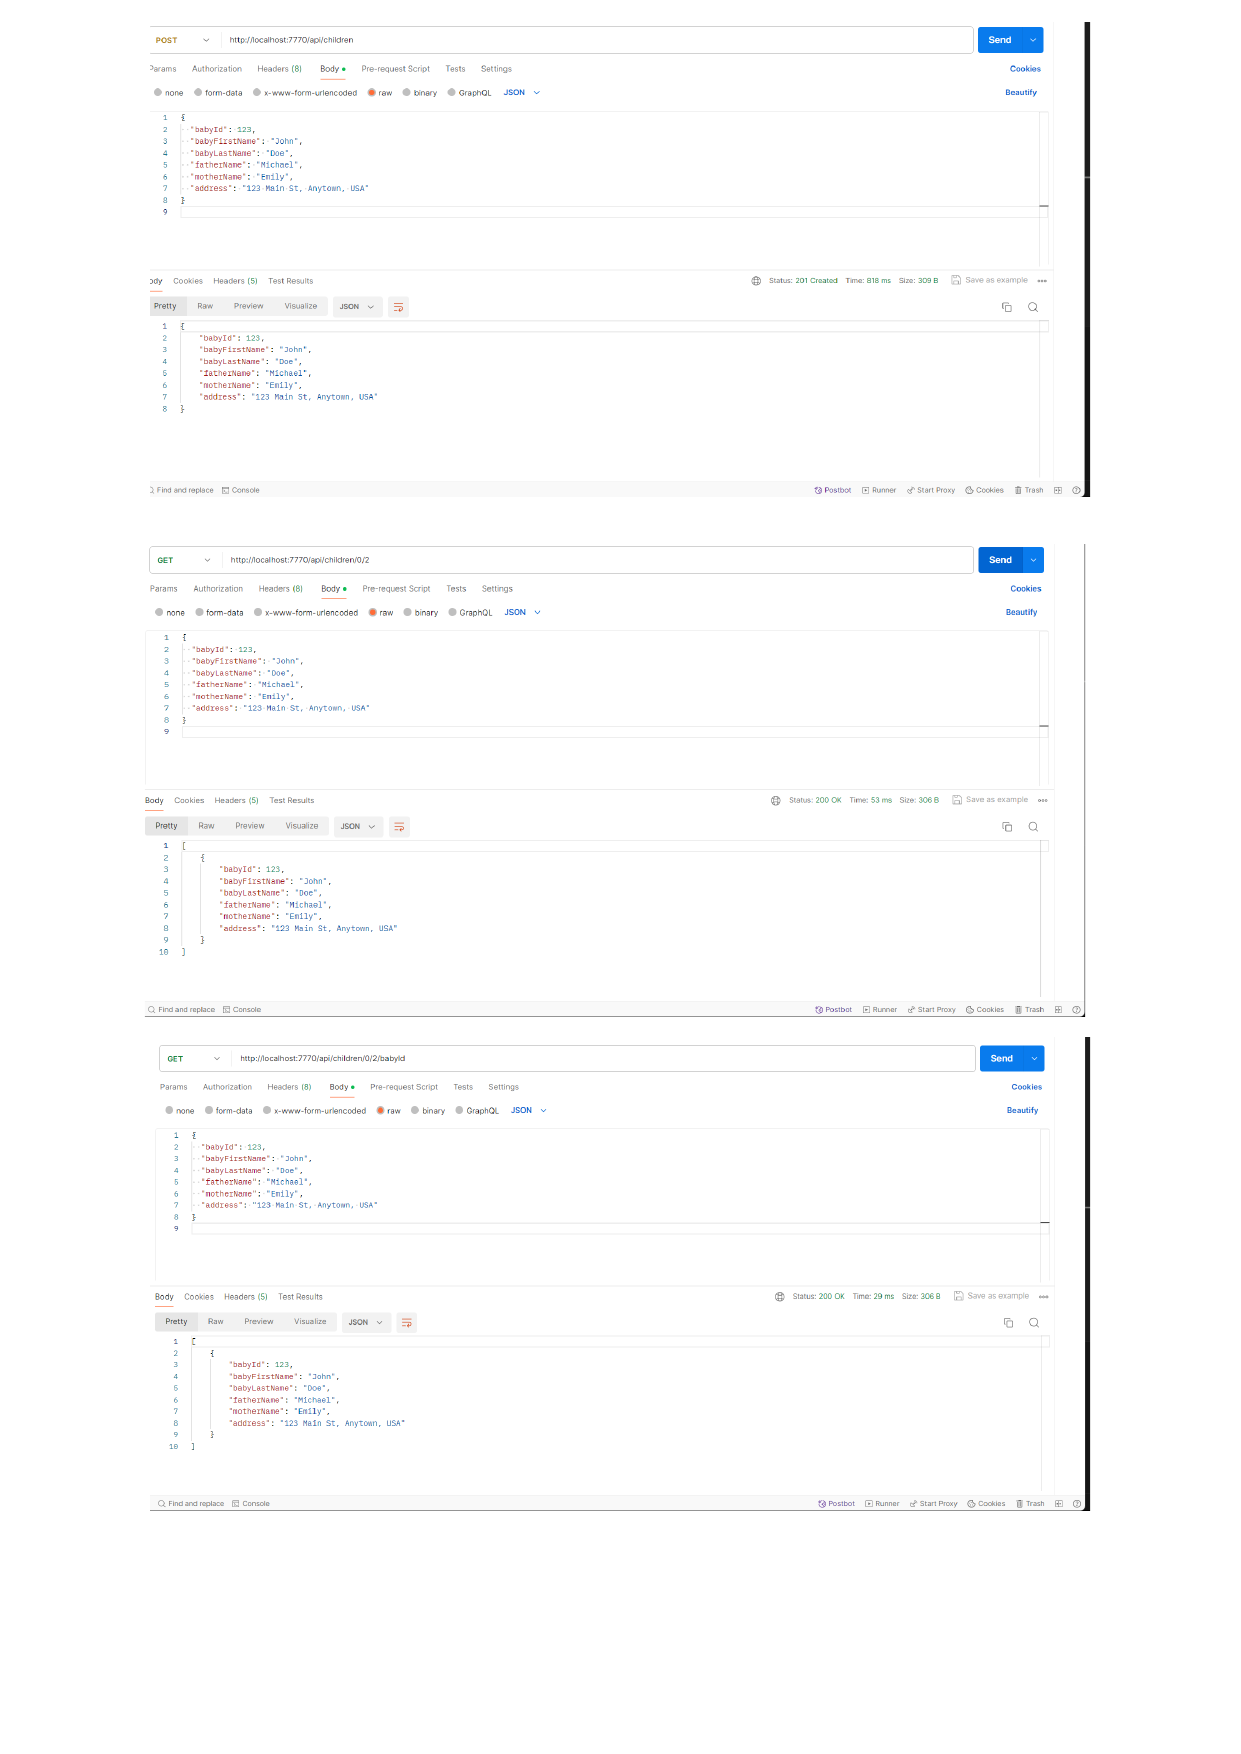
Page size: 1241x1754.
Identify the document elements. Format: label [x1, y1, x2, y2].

picture [150, 1037, 1091, 1511]
picture [150, 22, 1091, 497]
picture [144, 544, 1085, 1017]
